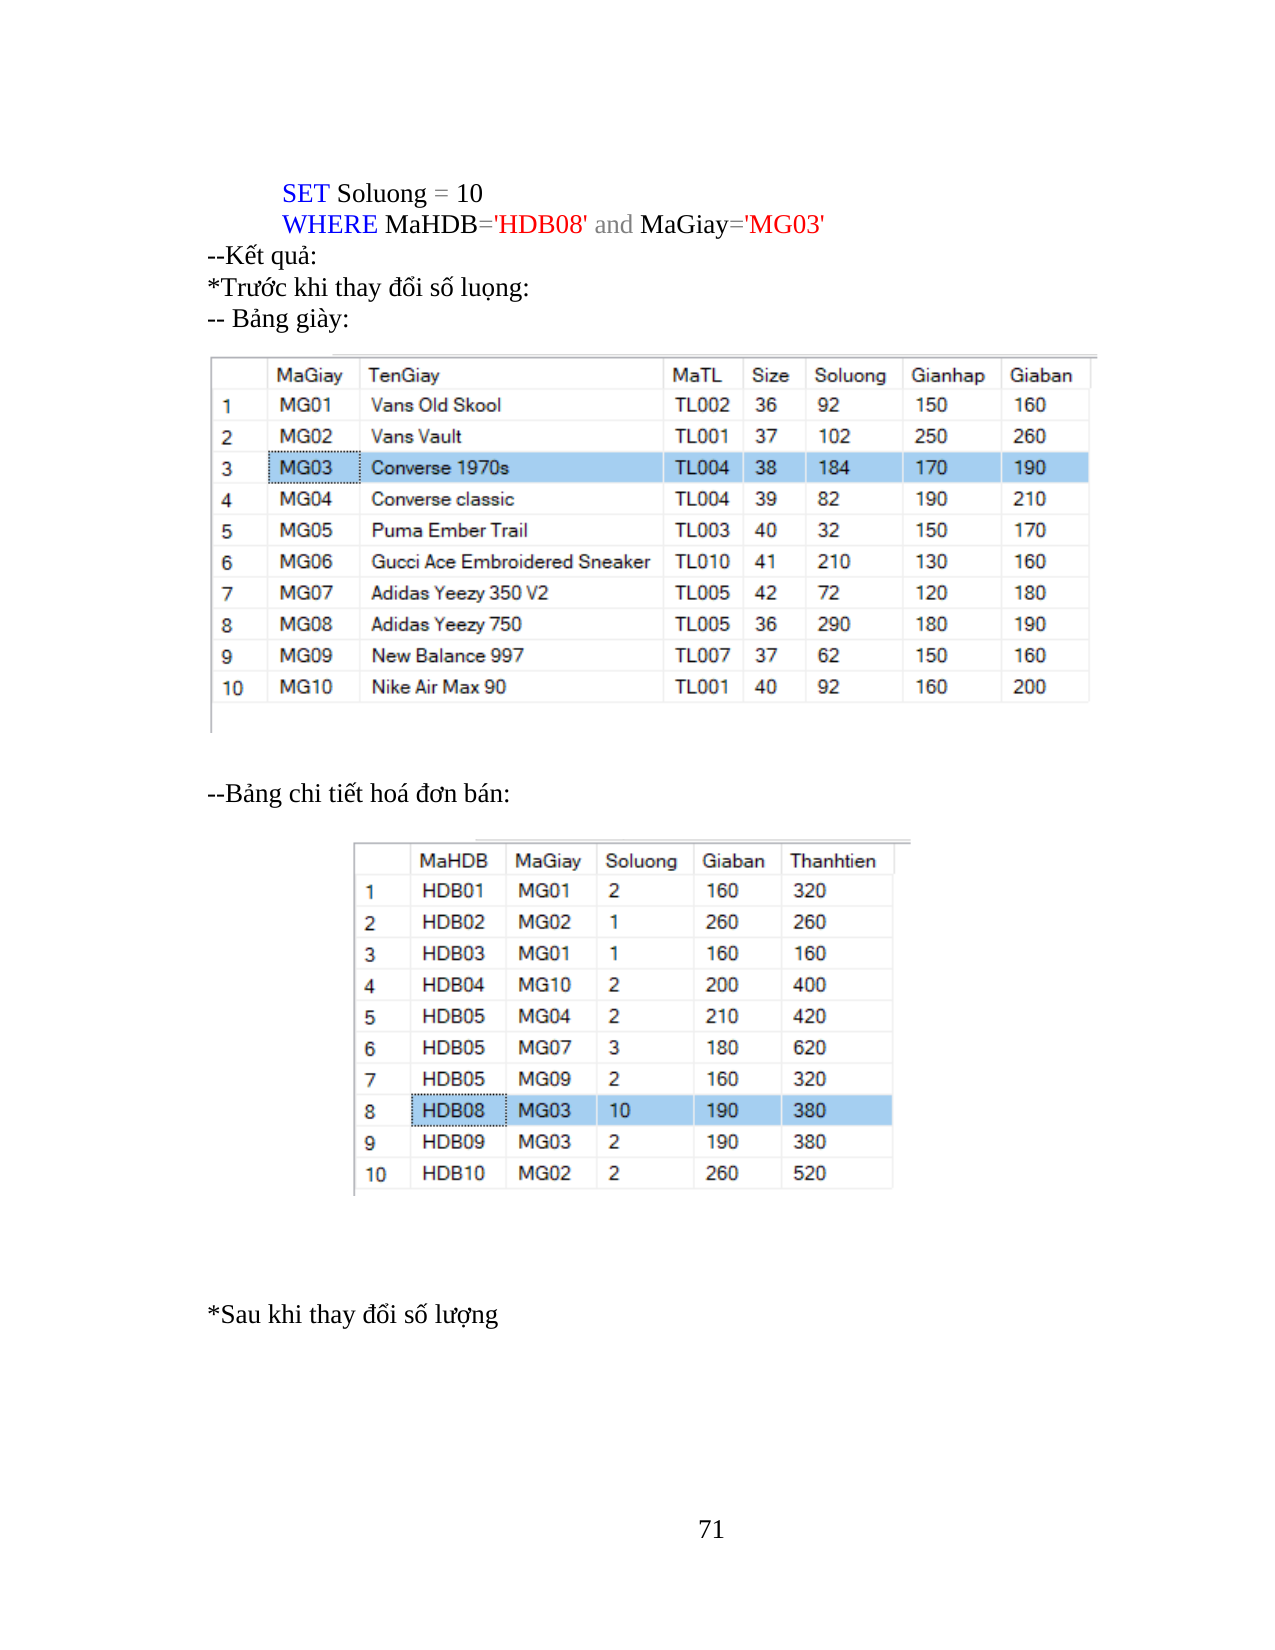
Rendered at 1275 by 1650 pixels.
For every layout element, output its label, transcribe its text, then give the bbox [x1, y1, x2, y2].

text *Sau khi thay đổi số lượng [207, 1298, 1157, 1329]
picture [206, 354, 1098, 733]
text -- Bảng giày: [207, 302, 1157, 333]
picture [349, 839, 911, 1196]
text --Bảng chi tiết hoá đơn bán: [207, 777, 1157, 808]
text WHERE MaHDB='HDB08' and MaGiay='MG03' [282, 208, 1157, 239]
text --Kết quả: [207, 239, 1157, 271]
text *Trước khi thay đổi số luọng: [207, 271, 1157, 302]
text SET Soluong = 10 [282, 177, 1157, 208]
